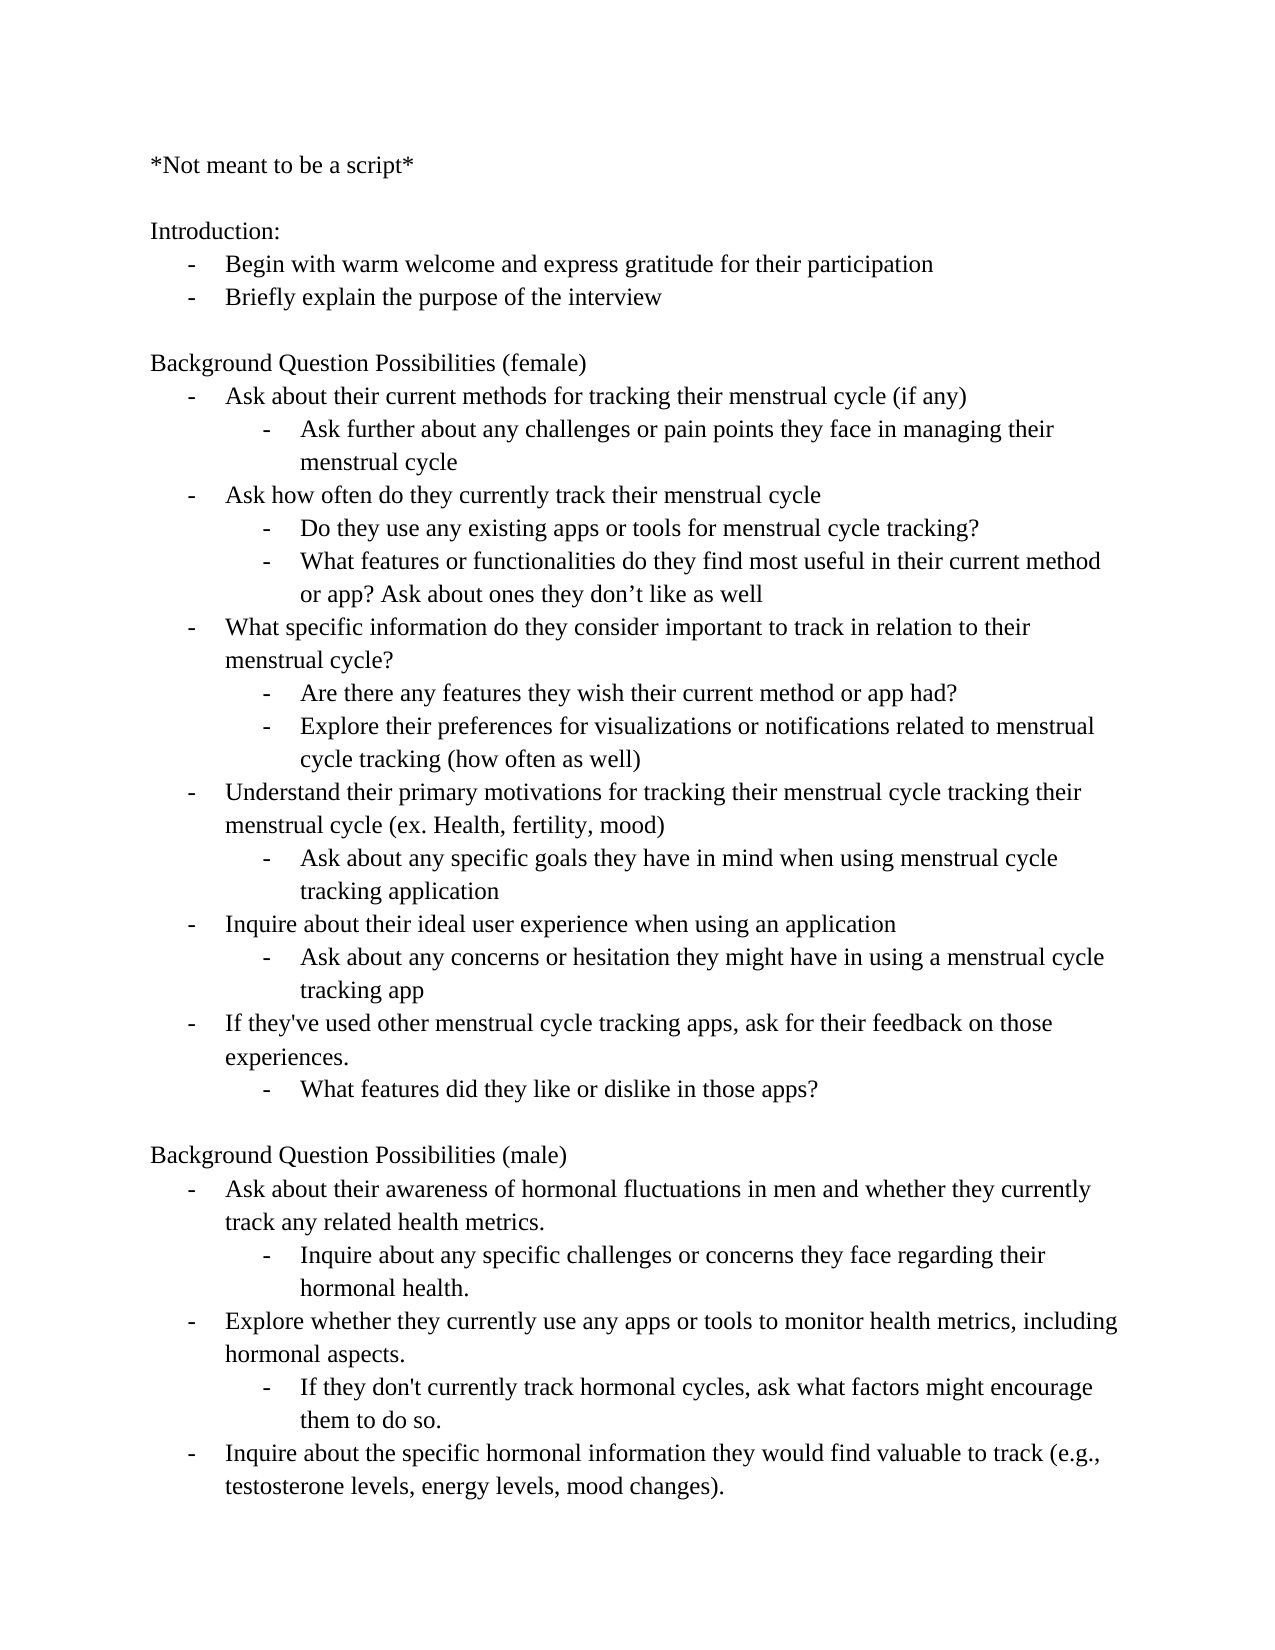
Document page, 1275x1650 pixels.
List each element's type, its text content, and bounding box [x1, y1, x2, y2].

text Introduction: [150, 216, 1125, 245]
text Background Question Possibilities (female) [150, 348, 1125, 377]
list Ask about their awareness of hormonal fluctuations in men and whether they currently track any related health metrics. [187, 1174, 1125, 1235]
list Ask about their current methods for tracking their menstrual cycle (if any) [187, 381, 1125, 410]
list What features did they like or dislike in those apps? [262, 1074, 1125, 1103]
list If they've used other menstrual cycle tracking apps, ask for their feedback on those experiences. [187, 1008, 1125, 1070]
list Understand their primary motivations for tracking their menstrual cycle tracking their menstrual cycle (ex. Health, fertility, mood) [187, 777, 1125, 839]
list Do they use any existing apps or tools for menstrual cycle tracking? [262, 513, 1125, 542]
list Explore whether they currently use any apps or tools to monitor health metrics, including hormonal aspects. [187, 1306, 1125, 1367]
list Ask about any specific goals they have in mind when using menstrual cycle tracking application [262, 843, 1125, 905]
list Are there any features they wish their current method or app had? [262, 678, 1125, 707]
list Inquire about any specific challenges or concerns they face regarding their hormonal health. [262, 1240, 1125, 1301]
list Ask about any concerns or hesitation they might have in using a menstrual cycle tracking app [262, 942, 1125, 1004]
text Background Question Possibilities (male) [150, 1141, 1125, 1169]
list Inquire about the specific hormonal information they would find valuable to track (e.g., testosterone levels, energy levels, mood changes). [187, 1438, 1125, 1499]
list What specific information do they consider important to track in relation to their menstrual cycle? [187, 612, 1125, 674]
list Explore their preferences for visualizations or notifications related to menstrual cycle tracking (how often as well) [262, 711, 1125, 773]
list Ask how often do they currently track their menstrual cycle [187, 480, 1125, 509]
list Briefly explain the purpose of the interview [187, 282, 1125, 311]
list Ask further about any challenges or pain points they face in managing their menstrual cycle [262, 414, 1125, 476]
list Begin with warm welcome and express gratitude for their participation [187, 249, 1125, 278]
list What features or functionalities do they find most useful in their current method or app? Ask about ones they don’t like as well [262, 546, 1125, 608]
text *Not meant to be a script* [150, 150, 1125, 179]
list Inquire about their ideal user experience when using an application [187, 909, 1125, 938]
list If they don't currently track hormonal cycles, ask what factors might encourage them to do so. [262, 1372, 1125, 1433]
